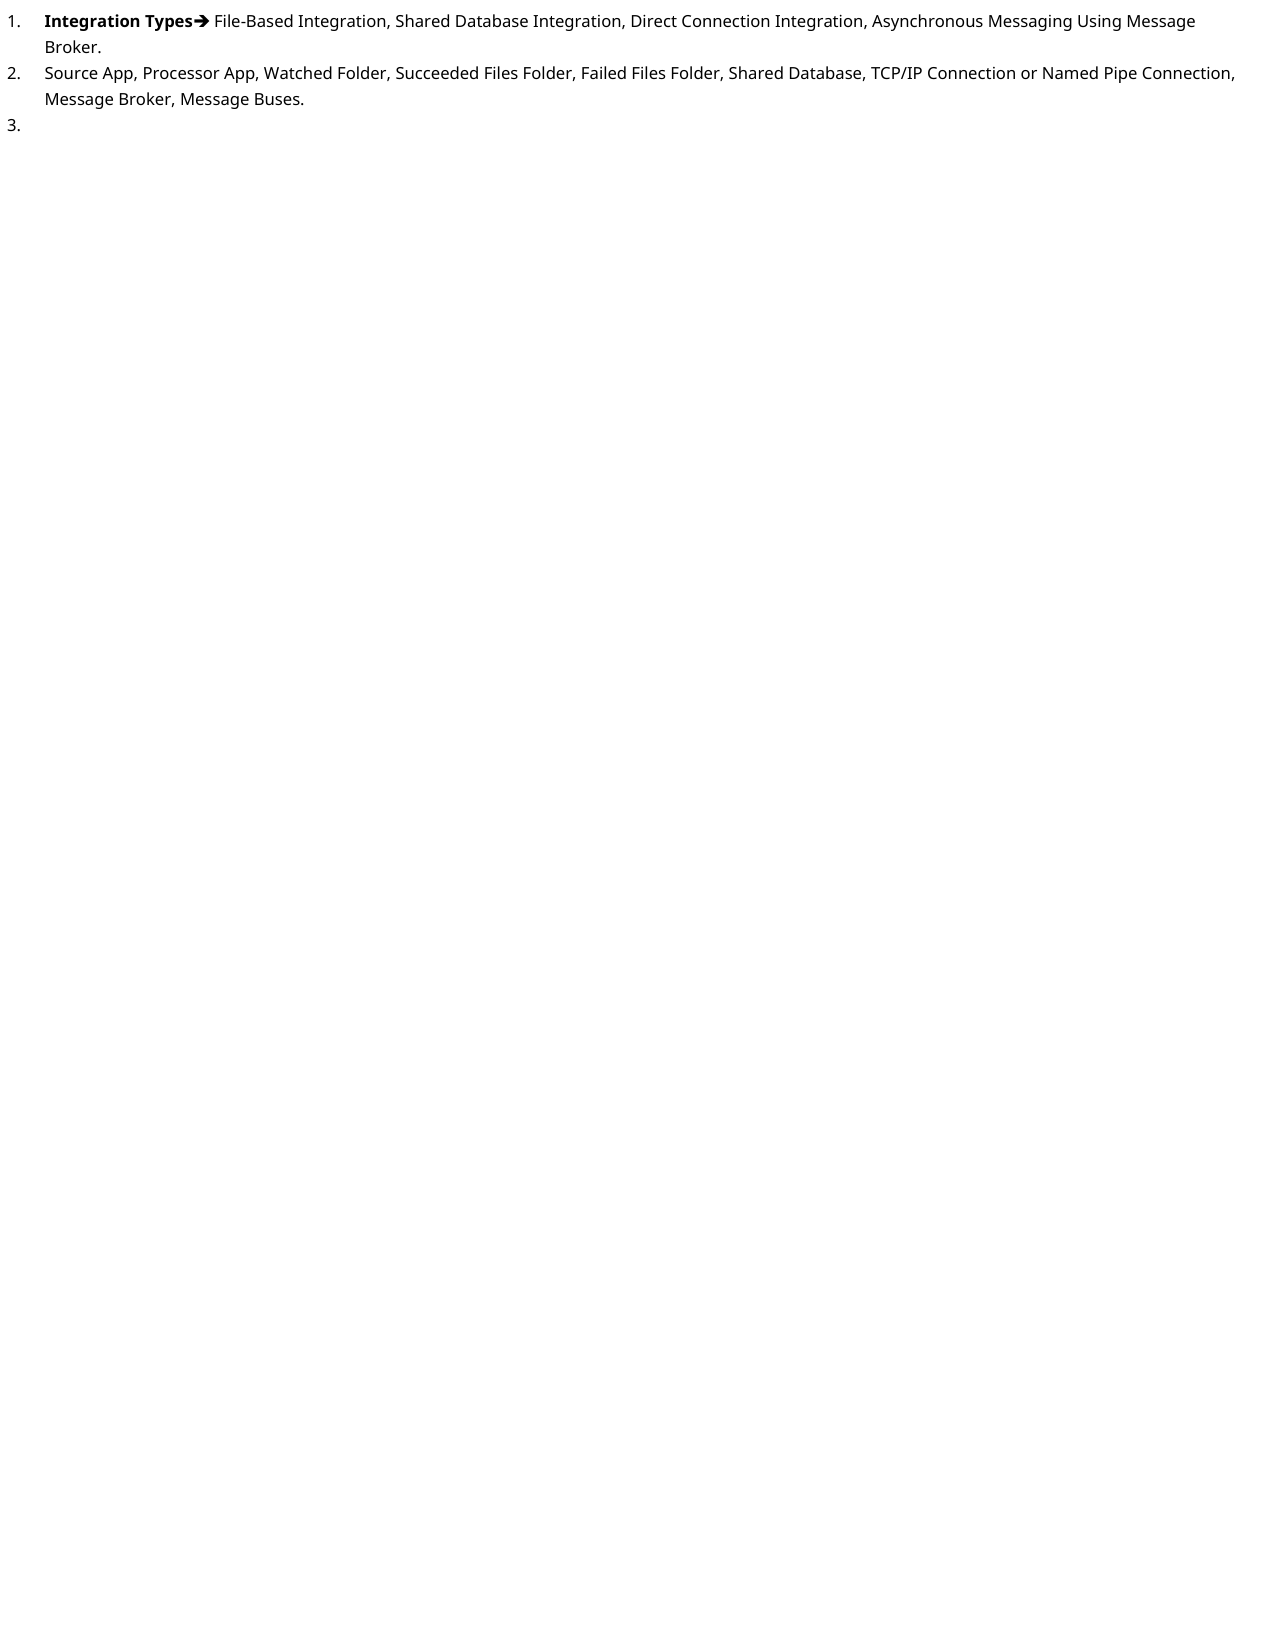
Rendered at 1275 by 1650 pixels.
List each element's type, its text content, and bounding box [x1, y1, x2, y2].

list Source App, Processor App, Watched Folder, Succeeded Files Folder, Failed Files Folder, Shared Database, TCP/IP Connection or Named Pipe Connection, Message Broker, Message Buses. [7, 61, 1255, 110]
list Integration Types File-Based Integration, Shared Database Integration, Direct Connection Integration, Asynchronous Messaging Using Message Broker. [7, 9, 1255, 58]
